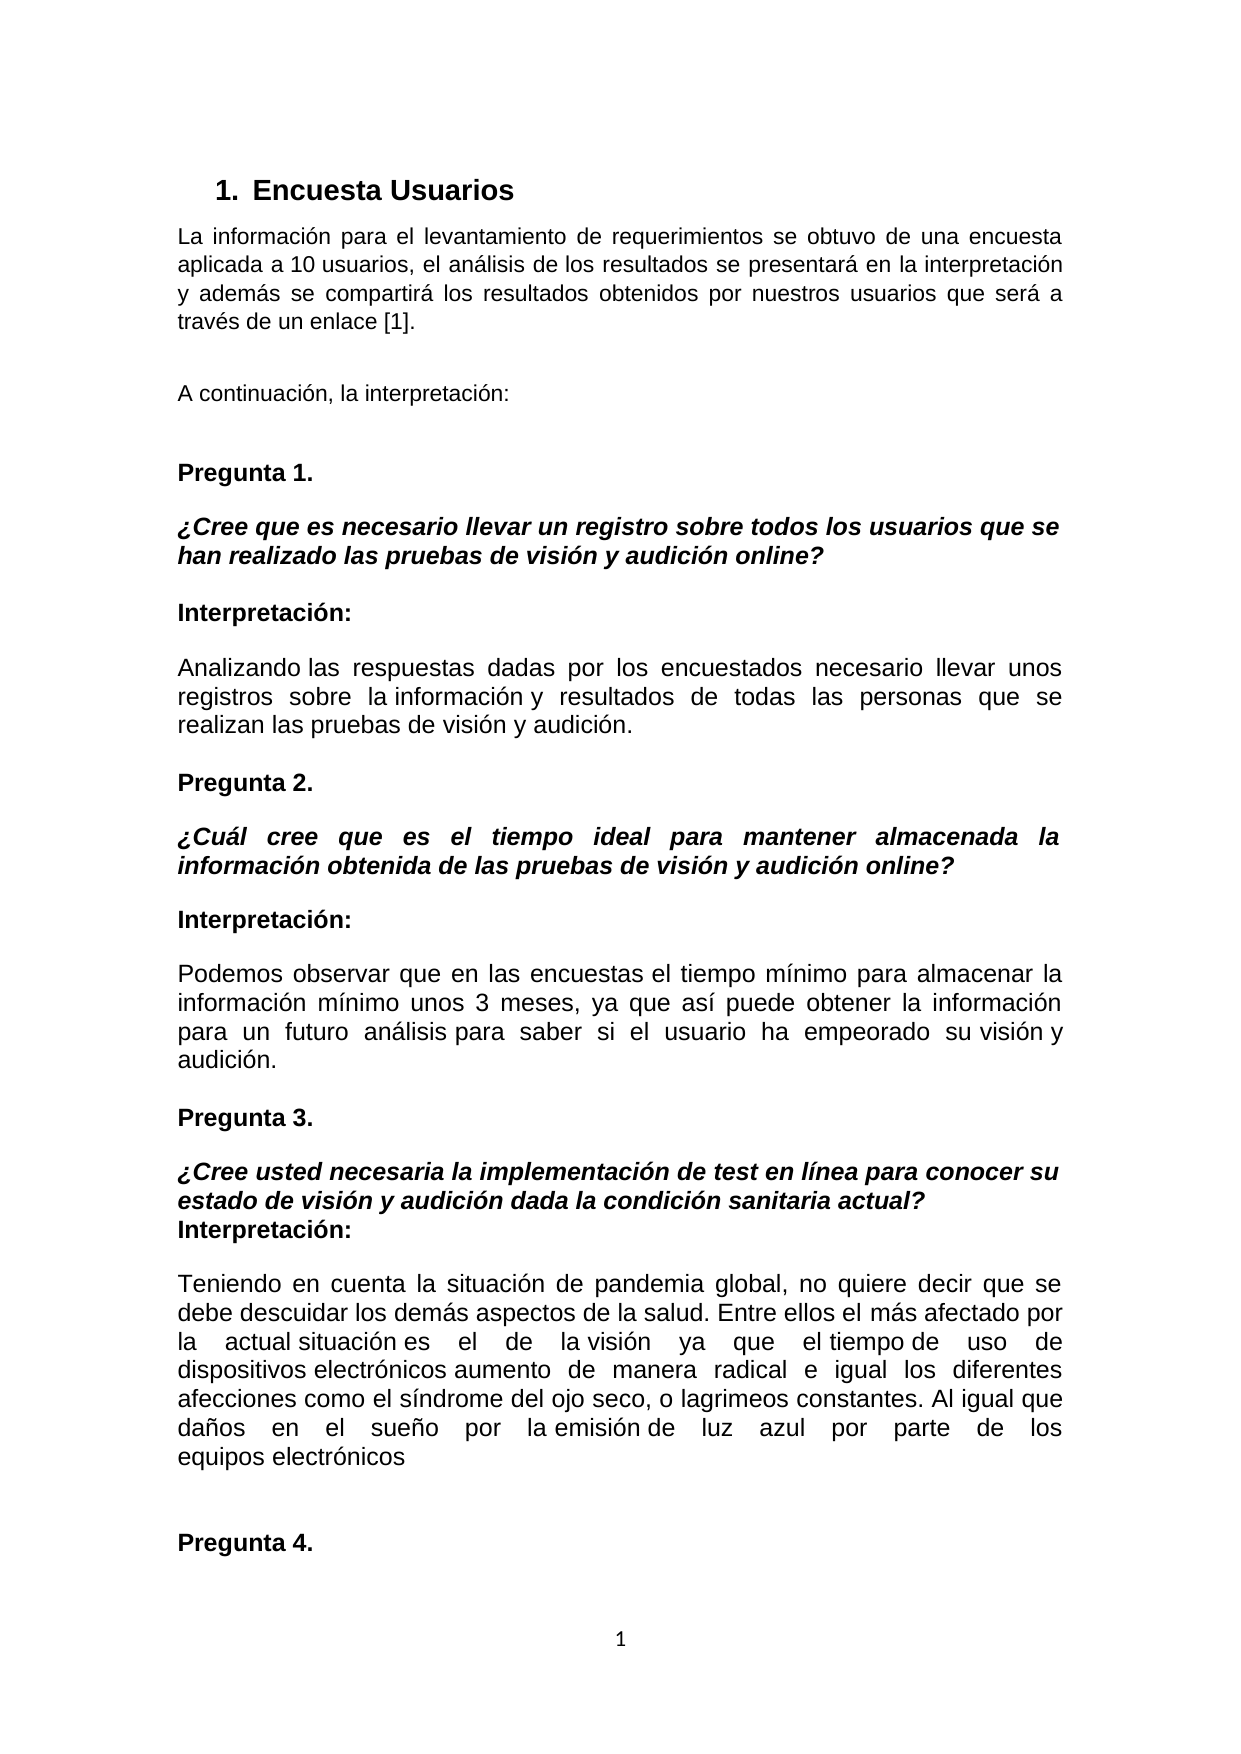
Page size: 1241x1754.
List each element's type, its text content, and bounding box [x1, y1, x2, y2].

text ¿Cree que es necesario llevar un registro sobre todos los usuarios que se han realizado las pruebas de visión y audición online? [177, 512, 1063, 570]
text ¿Cree usted necesaria la implementación de test en línea para conocer su estado de visión y audición dada la condición sanitaria actual? [177, 1157, 1063, 1215]
text Pregunta 3. [177, 1103, 1063, 1132]
text Podemos observar que en las encuestas el tiempo mínimo para almacenar la información mínimo unos 3 meses, ya que así puede obtener la información para un futuro análisis para saber si el usuario ha empeorado su visión y audición. [177, 959, 1063, 1074]
text Analizando las respuestas dadas por los encuestados necesario llevar unos registros sobre la información y resultados de todas las personas que se realizan las pruebas de visión y audición. [177, 653, 1063, 739]
text Pregunta 4. [177, 1528, 1063, 1557]
text Interpretación: [177, 905, 1063, 934]
text La información para el levantamiento de requerimientos se obtuvo de una encuesta aplicada a 10 usuarios, el análisis de los resultados se presentará en la interpretación y además se compartirá los resultados obtenidos por nuestros usuarios que será a través de un enlace . [177, 223, 1063, 334]
text Teniendo en cuenta la situación de pandemia global, no quiere decir que se debe descuidar los demás aspectos de la salud. Entre ellos el más afectado por la actual situación es el de la visión ya que el tiempo de uso de dispositivos electrónicos aumento de manera radical e igual los diferentes afecciones como el síndrome del ojo seco, o lagrimeos constantes. Al igual que daños en el sueño por la emisión de luz azul por parte de los equipos electrónicos [177, 1269, 1063, 1470]
text Pregunta 1. [177, 458, 1063, 487]
text A continuación, la interpretación: [177, 380, 1063, 406]
subtitle Encuesta Usuarios [215, 173, 1063, 206]
text ¿Cuál cree que es el tiempo ideal para mantener almacenada la información obtenida de las pruebas de visión y audición online? [177, 822, 1063, 879]
text Interpretación: [177, 598, 1063, 627]
text Pregunta 2. [177, 768, 1063, 796]
text Interpretación: [177, 1215, 1063, 1243]
